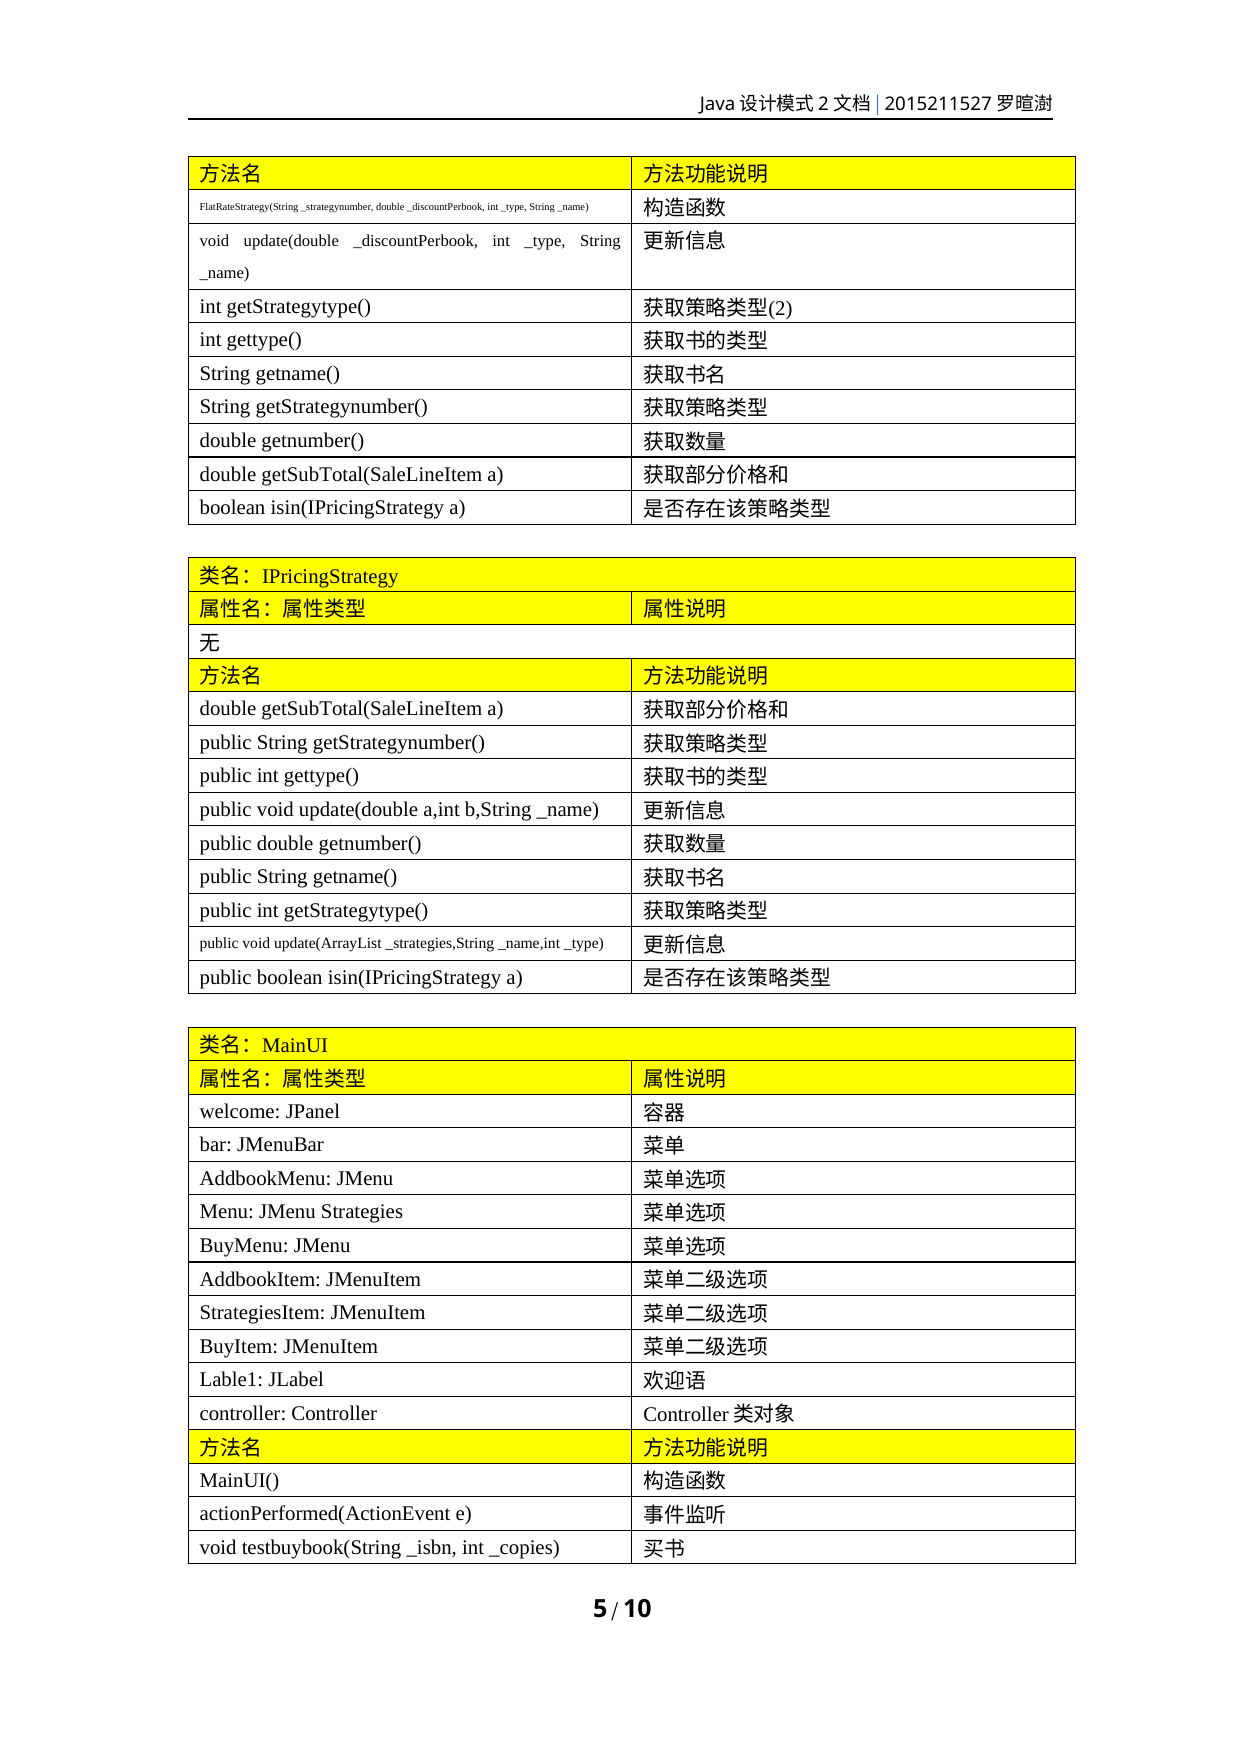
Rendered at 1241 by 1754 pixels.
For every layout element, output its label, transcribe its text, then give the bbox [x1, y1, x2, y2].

table_cell 菜单二级选项 [632, 1330, 1075, 1362]
table_cell 获取书名 [632, 357, 1075, 389]
table_cell 菜单选项 [632, 1162, 1075, 1194]
table_cell 事件监听 [632, 1497, 1075, 1530]
table_cell 菜单二级选项 [632, 1296, 1075, 1328]
table_cell 无 [189, 625, 1075, 658]
table_header 类名：IPricingStrategy [189, 558, 1075, 591]
table_cell 获取部分价格和 [632, 692, 1075, 725]
table_cell 容器 [632, 1095, 1075, 1127]
table_cell Lable1: JLabel [189, 1363, 631, 1396]
table_cell 属性说明 [632, 1061, 1075, 1094]
table_cell 构造函数 [632, 1464, 1075, 1496]
table_cell 更新信息 [632, 927, 1075, 959]
table_cell Menu: JMenu Strategies [189, 1195, 631, 1228]
table_cell String getStrategynumber() [189, 390, 631, 423]
table_cell 获取数量 [632, 424, 1075, 456]
table_cell 更新信息 [632, 224, 1075, 289]
table_cell MainUI() [189, 1464, 631, 1496]
table_cell boolean isin(IPricingStrategy a) [189, 491, 631, 523]
table_cell 方法名 [189, 659, 631, 691]
table_cell 方法名 [189, 157, 631, 189]
table_cell Controller类对象 [632, 1397, 1075, 1429]
table_cell public String getname() [189, 860, 631, 892]
table_cell controller: Controller [189, 1397, 631, 1429]
table_cell 获取书的类型 [632, 759, 1075, 792]
table_cell BuyMenu: JMenu [189, 1229, 631, 1261]
table_header 类名：MainUI [189, 1028, 1075, 1060]
table_cell 获取策略类型(2) [632, 290, 1075, 322]
table_cell 属性说明 [632, 592, 1075, 624]
table_cell double getnumber() [189, 424, 631, 456]
table_cell 买书 [632, 1531, 1075, 1563]
table_cell 是否存在该策略类型 [632, 491, 1075, 523]
table_cell 获取书名 [632, 860, 1075, 892]
table_cell 是否存在该策略类型 [632, 961, 1075, 993]
table_cell 获取数量 [632, 826, 1075, 859]
table_cell public double getnumber() [189, 826, 631, 859]
table_cell 获取书的类型 [632, 323, 1075, 356]
table_cell double getSubTotal(SaleLineItem a) [189, 692, 631, 725]
table_cell int gettype() [189, 323, 631, 356]
table_cell 获取策略类型 [632, 894, 1075, 926]
table_cell public boolean isin(IPricingStrategy a) [189, 961, 631, 993]
table_cell 获取策略类型 [632, 726, 1075, 758]
table_cell FlatRateStrategy(String _strategynumber, double _discountPerbook, int _type, String _name) [189, 190, 631, 223]
table_cell welcome: JPanel [189, 1095, 631, 1127]
table_cell public void update(ArrayList _strategies,String _name,int _type) [189, 927, 631, 959]
table_cell public int getStrategytype() [189, 894, 631, 926]
table_cell StrategiesItem: JMenuItem [189, 1296, 631, 1328]
table_cell public String getStrategynumber() [189, 726, 631, 758]
table_cell 方法功能说明 [632, 659, 1075, 691]
table_cell BuyItem: JMenuItem [189, 1330, 631, 1362]
table_cell 方法功能说明 [632, 1430, 1075, 1463]
table_cell 属性名：属性类型 [189, 1061, 631, 1094]
table_cell public void update(double a,int b,String _name) [189, 793, 631, 825]
table_cell 方法功能说明 [632, 157, 1075, 189]
table_cell double getSubTotal(SaleLineItem a) [189, 458, 631, 490]
table_cell actionPerformed(ActionEvent e) [189, 1497, 631, 1530]
table_cell 菜单 [632, 1128, 1075, 1161]
table_cell public int gettype() [189, 759, 631, 792]
table_cell 方法名 [189, 1430, 631, 1463]
table_cell void testbuybook(String _isbn, int _copies) [189, 1531, 631, 1563]
table_cell 更新信息 [632, 793, 1075, 825]
table_cell 菜单二级选项 [632, 1263, 1075, 1295]
table_cell 属性名：属性类型 [189, 592, 631, 624]
table_cell int getStrategytype() [189, 290, 631, 322]
table_cell 获取策略类型 [632, 390, 1075, 423]
table_cell AddbookItem: JMenuItem [189, 1263, 631, 1295]
table_cell String getname() [189, 357, 631, 389]
table_cell 菜单选项 [632, 1229, 1075, 1261]
table_cell 欢迎语 [632, 1363, 1075, 1396]
table_cell 获取部分价格和 [632, 458, 1075, 490]
table_cell bar: JMenuBar [189, 1128, 631, 1161]
table_cell void update(double _discountPerbook, int _type, String _name) [189, 224, 631, 289]
table_cell AddbookMenu: JMenu [189, 1162, 631, 1194]
table_cell 菜单选项 [632, 1195, 1075, 1228]
table_cell 构造函数 [632, 190, 1075, 223]
